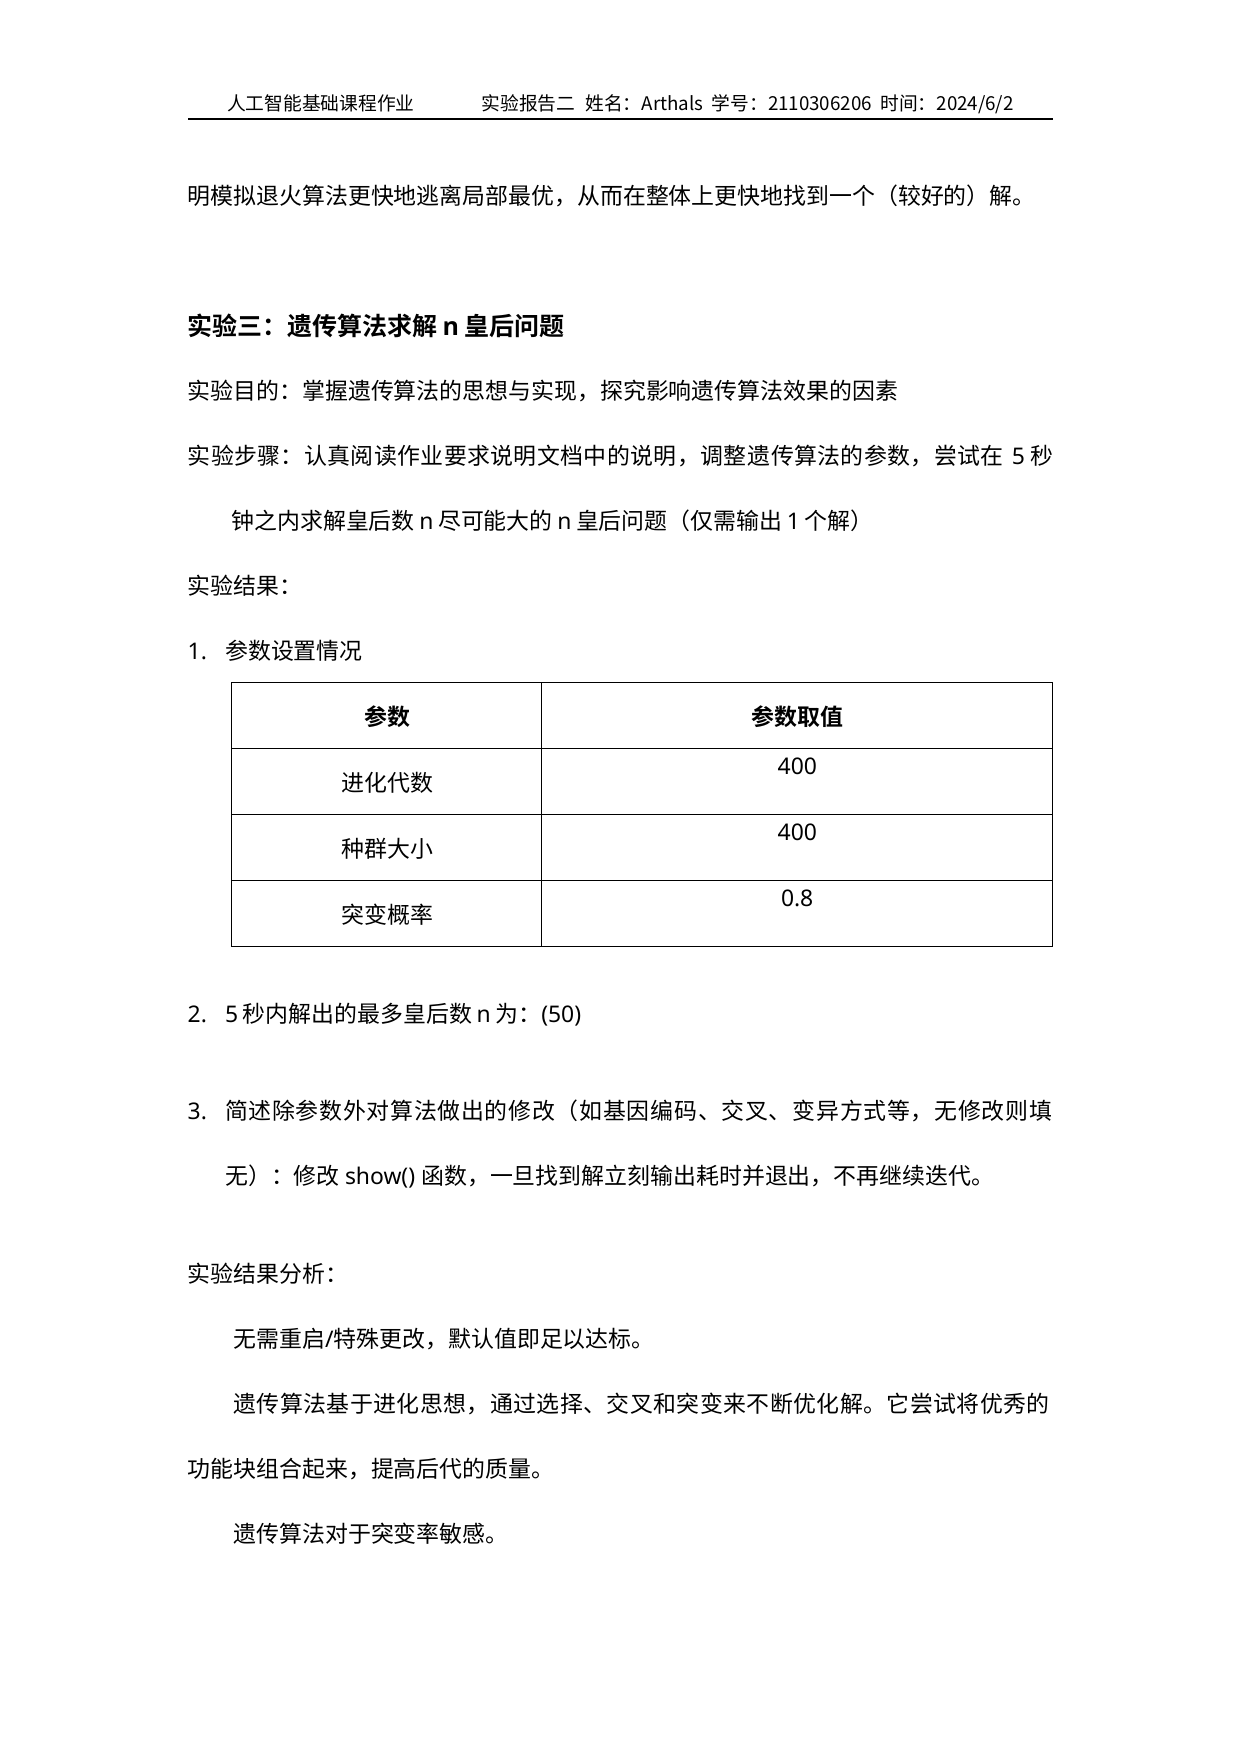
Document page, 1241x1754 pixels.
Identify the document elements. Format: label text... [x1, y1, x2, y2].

table_cell 400 [542, 815, 1052, 880]
text 无需重启/特殊更改，默认值即足以达标。 [187, 1305, 1053, 1370]
text 实验结果： [187, 552, 1053, 617]
text 实验三：遗传算法求解n皇后问题 [187, 292, 1053, 357]
list 5秒内解出的最多皇后数n为：(50) [187, 980, 1053, 1045]
table_cell 种群大小 [232, 815, 541, 880]
table_cell 400 [542, 749, 1052, 814]
list 参数设置情况 [187, 617, 1053, 682]
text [187, 162, 1053, 227]
text 实验目的：掌握遗传算法的思想与实现，探究影响遗传算法效果的因素 [187, 357, 1053, 422]
text 实验结果分析： [187, 1240, 1053, 1305]
list 简述除参数外对算法做出的修改（如基因编码、交叉、变异方式等，无修改则填无）：修改 show() 函数，一旦找到解立刻输出耗时并退出，不再继续迭代。 [187, 1077, 1053, 1207]
text 实验步骤：认真阅读作业要求说明文档中的说明，调整遗传算法的参数，尝试在5秒钟之内求解皇后数n尽可能大的n皇后问题（仅需输出1个解） [187, 422, 1053, 552]
text 遗传算法基于进化思想，通过选择、交叉和突变来不断优化解。它尝试将优秀的功能块组合起来，提高后代的质量。 [187, 1370, 1053, 1500]
table_header 参数 [232, 683, 541, 748]
table_cell 进化代数 [232, 749, 541, 814]
table_header 参数取值 [542, 683, 1052, 748]
table_cell 0.8 [542, 881, 1052, 946]
table_cell 突变概率 [232, 881, 541, 946]
text 遗传算法对于突变率敏感。 [187, 1500, 1053, 1565]
